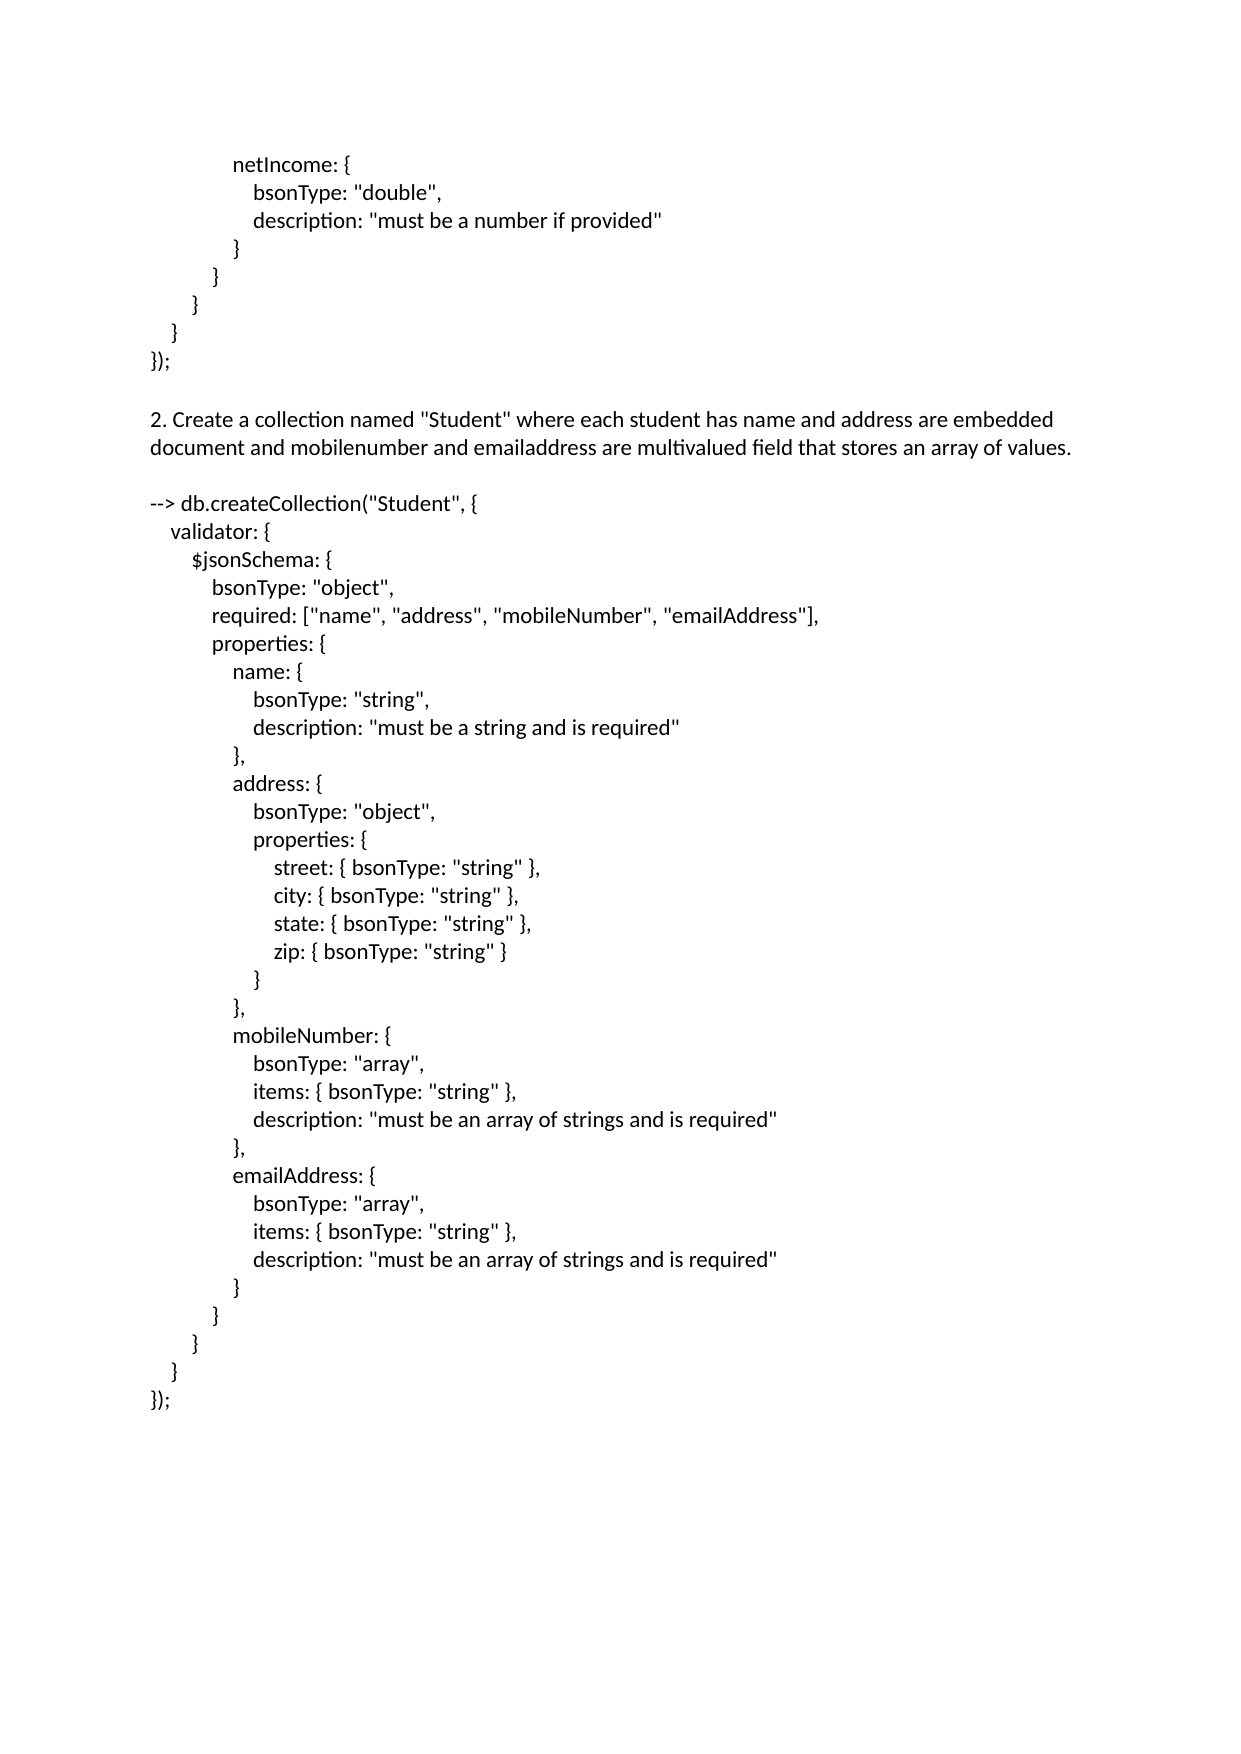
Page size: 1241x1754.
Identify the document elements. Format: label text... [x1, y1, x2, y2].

text properties: { [150, 629, 1090, 657]
text bsonType: "array", [150, 1189, 1090, 1217]
text bsonType: "array", [150, 1049, 1090, 1077]
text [150, 206, 1090, 234]
text } [150, 1273, 1090, 1301]
text bsonType: "string", [150, 685, 1090, 713]
text }, [150, 741, 1090, 769]
text name: { [150, 657, 1090, 685]
text required: ["name", "address", "mobileNumber", "emailAddress"], [150, 601, 1090, 629]
text city: { bsonType: "string" }, [150, 881, 1090, 909]
text } [150, 234, 1090, 262]
text }, [150, 993, 1090, 1021]
text bsonType: "object", [150, 573, 1090, 601]
text mobileNumber: { [150, 1021, 1090, 1049]
text description: "must be an array of strings and is required" [150, 1105, 1090, 1133]
text state: { bsonType: "string" }, [150, 909, 1090, 937]
text netIncome: { [150, 150, 1090, 178]
text zip: { bsonType: "string" } [150, 937, 1090, 965]
text } [150, 318, 1090, 346]
text 2. Create a collection named "Student" where each student has name and address are embedded document and mobilenumber and emailaddress are multivalued field that stores an array of values. [150, 405, 1090, 461]
text description: "must be a string and is required" [150, 713, 1090, 741]
text properties: { [150, 825, 1090, 853]
text --> db.createCollection("Student", { [150, 489, 1090, 517]
text items: { bsonType: "string" }, [150, 1217, 1090, 1245]
text bsonType: "double", [150, 178, 1090, 206]
text } [150, 262, 1090, 290]
text } [150, 1301, 1090, 1329]
text address: { [150, 769, 1090, 797]
text items: { bsonType: "string" }, [150, 1077, 1090, 1105]
text }); [150, 346, 1090, 374]
text }); [150, 1385, 1090, 1413]
text $jsonSchema: { [150, 545, 1090, 573]
text }, [150, 1133, 1090, 1161]
text emailAddress: { [150, 1161, 1090, 1189]
text validator: { [150, 517, 1090, 545]
text } [150, 1329, 1090, 1357]
text bsonType: "object", [150, 797, 1090, 825]
text description: "must be an array of strings and is required" [150, 1245, 1090, 1273]
text } [150, 1357, 1090, 1385]
text } [150, 965, 1090, 993]
text } [150, 290, 1090, 318]
text street: { bsonType: "string" }, [150, 853, 1090, 881]
